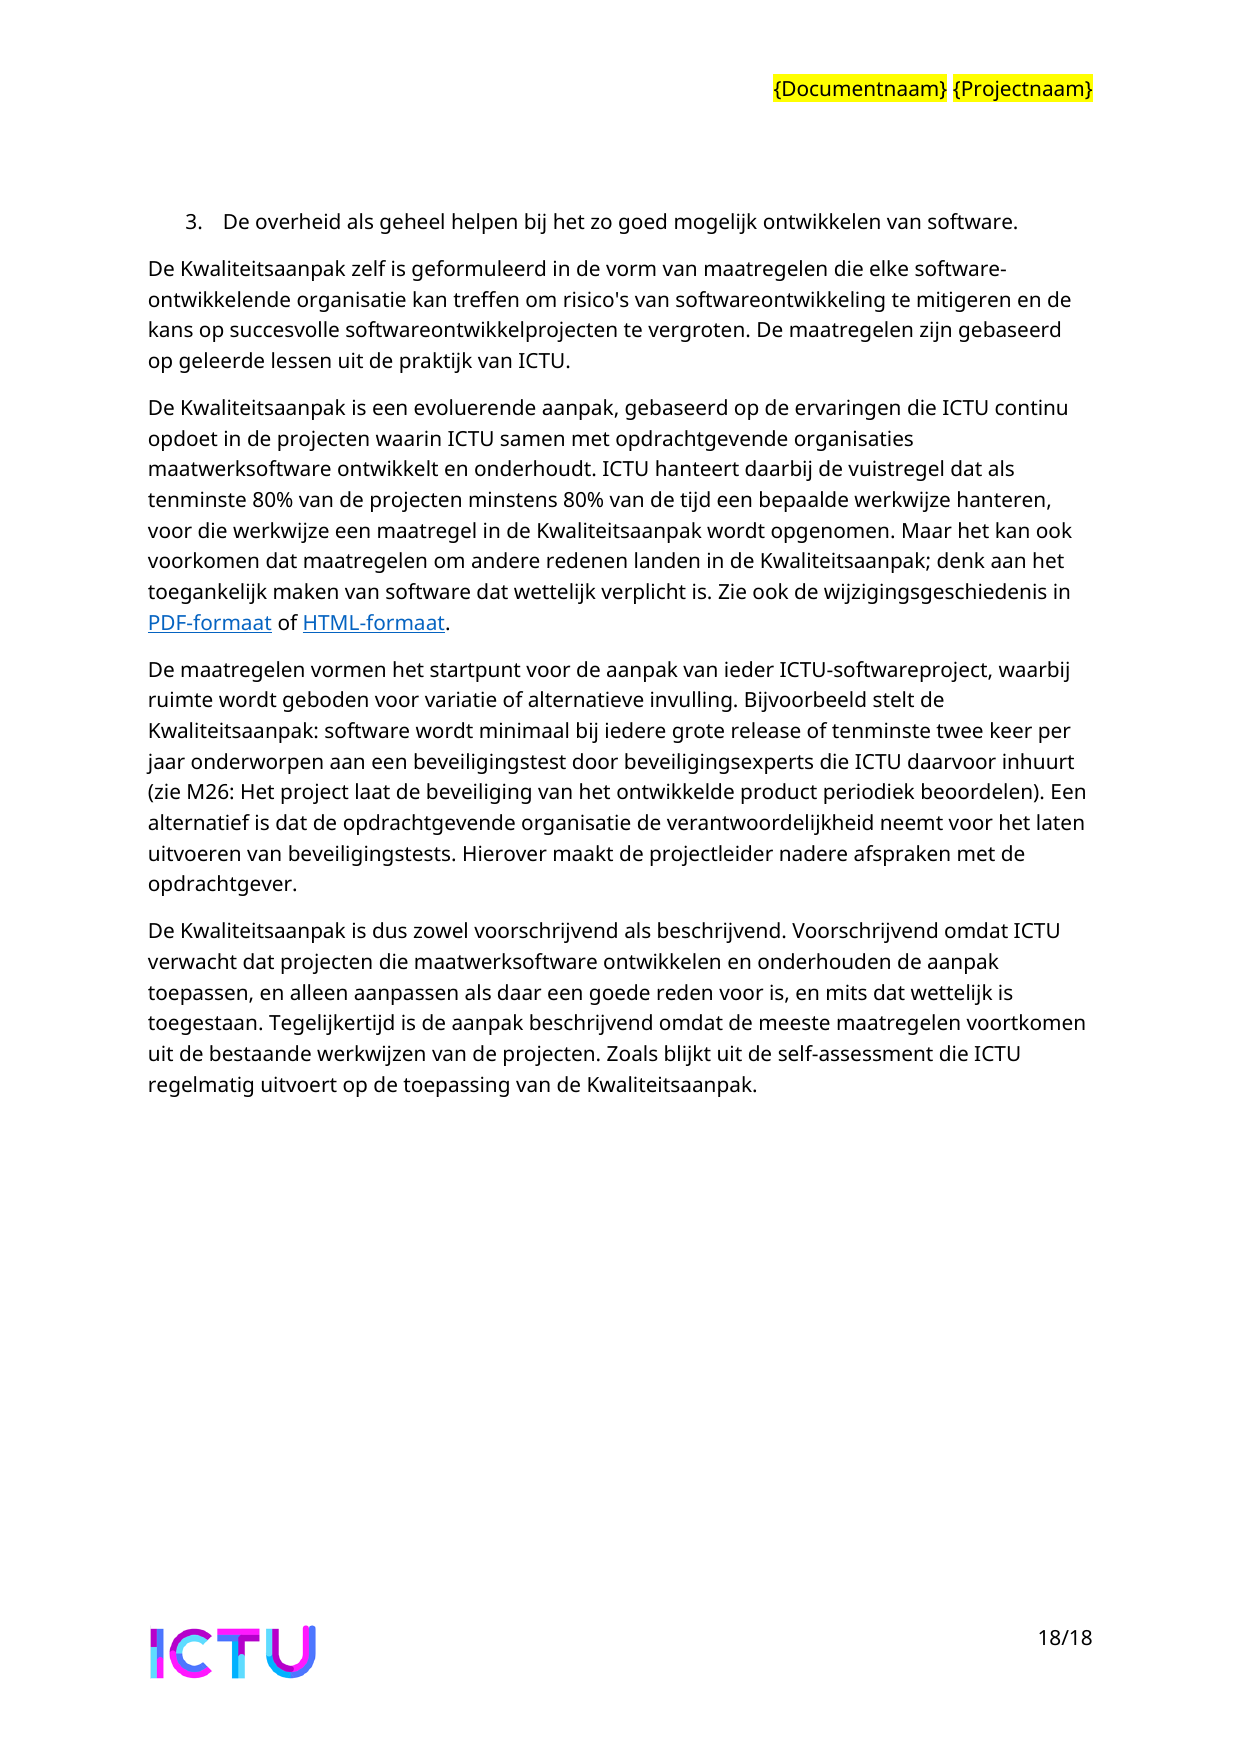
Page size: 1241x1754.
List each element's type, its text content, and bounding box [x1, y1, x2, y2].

text De Kwaliteitsaanpak is dus zowel voorschrijvend als beschrijvend. Voorschrijvend omdat ICTU verwacht dat projecten die maatwerksoftware ontwikkelen en onderhouden de aanpak toepassen, en alleen aanpassen als daar een goede reden voor is, en mits dat wettelijk is toegestaan. Tegelijkertijd is de aanpak beschrijvend omdat de meeste maatregelen voortkomen uit de bestaande werkwijzen van de projecten. Zoals blijkt uit de self-assessment die ICTU regelmatig uitvoert op de toepassing van de Kwaliteitsaanpak. [148, 917, 1092, 1098]
text De Kwaliteitsaanpak is een evoluerende aanpak, gebaseerd op de ervaringen die ICTU continu opdoet in de projecten waarin ICTU samen met opdrachtgevende organisaties maatwerksoftware ontwikkelt en onderhoudt. ICTU hanteert daarbij de vuistregel dat als tenminste 80% van de projecten minstens 80% van de tijd een bepaalde werkwijze hanteren, voor die werkwijze een maatregel in de Kwaliteitsaanpak wordt opgenomen. Maar het kan ook voorkomen dat maatregelen om andere redenen landen in de Kwaliteitsaanpak; denk aan het toegankelijk maken van software dat wettelijk verplicht is. Zie ook de wijzigingsgeschiedenis in PDF-formaat of HTML-formaat. [148, 393, 1092, 636]
text De maatregelen vormen het startpunt voor de aanpak van ieder ICTU-softwareproject, waarbij ruimte wordt geboden voor variatie of alternatieve invulling. Bijvoorbeeld stelt de Kwaliteitsaanpak: software wordt minimaal bij iedere grote release of tenminste twee keer per jaar onderworpen aan een beveiligingstest door beveiligingsexperts die ICTU daarvoor inhuurt (zie M26: Het project laat de beveiliging van het ontwikkelde product periodiek beoordelen). Een alternatief is dat de opdrachtgevende organisatie de verantwoordelijkheid neemt voor het laten uitvoeren van beveiligingstests. Hierover maakt de projectleider nadere afspraken met de opdrachtgever. [148, 655, 1092, 898]
list De overheid als geheel helpen bij het zo goed mogelijk ontwikkelen van software. [185, 207, 1092, 235]
picture [148, 1623, 319, 1683]
text De Kwaliteitsaanpak zelf is geformuleerd in de vorm van maatregelen die elke software-ontwikkelende organisatie kan treffen om risico's van softwareontwikkeling te mitigeren en de kans op succesvolle softwareontwikkelprojecten te vergroten. De maatregelen zijn gebaseerd op geleerde lessen uit de praktijk van ICTU. [148, 254, 1092, 374]
